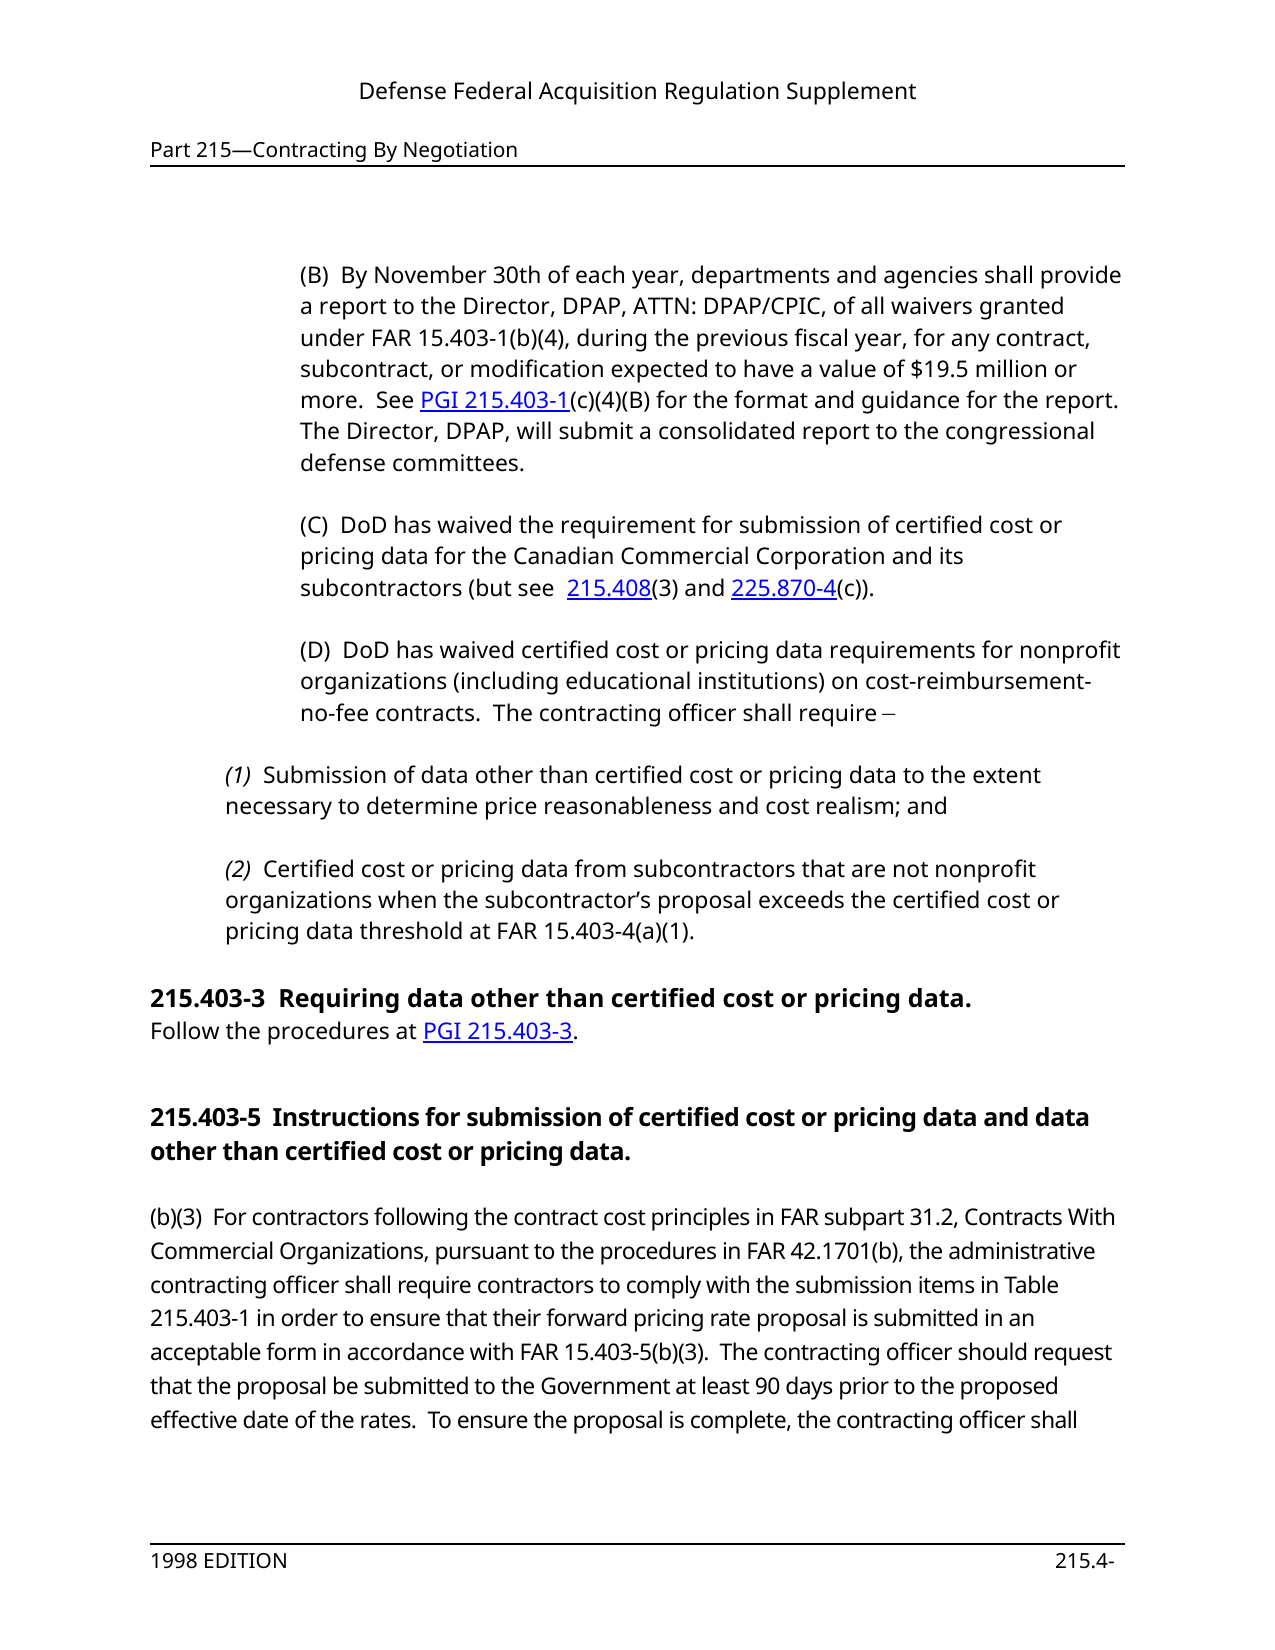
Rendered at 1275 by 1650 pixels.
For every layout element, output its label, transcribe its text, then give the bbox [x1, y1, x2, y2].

list (B) By November 30th of each year, departments and agencies shall provide a report to the Director, DPAP, ATTN: DPAP/CPIC, of all waivers granted under FAR 15.403-1(b)(4), during the previous fiscal year, for any contract, subcontract, or modification expected to have a value of $19.5 million or more. See PGI 215.403-1(c)(4)(B) for the format and guidance for the report. The Director, DPAP, will submit a consolidated report to the congressional defense committees. [262, 228, 1125, 478]
list (C) DoD has waived the requirement for submission of certified cost or pricing data for the Canadian Commercial Corporation and its subcontractors (but see 215.408(3) and 225.870-4(c)). [262, 478, 1125, 603]
list (1) Submission of data other than certified cost or pricing data to the extent necessary to determine price reasonableness and cost realism; and [187, 728, 1125, 822]
list (D) DoD has waived certified cost or pricing data requirements for nonprofit organizations (including educational institutions) on cost-reimbursement-no-fee contracts. The contracting officer shall require [262, 603, 1125, 728]
text Follow the procedures at PGI 215.403-3. [150, 1015, 1125, 1046]
list (2) Certified cost or pricing data from subcontractors that are not nonprofit organizations when the subcontractor’s proposal exceeds the certified cost or pricing data threshold at FAR 15.403-4(a)(1). [187, 822, 1125, 947]
subtitle 215.403-3 Requiring data other than certified cost or pricing data. [150, 947, 1125, 1015]
subtitle 215.403-5 Instructions for submission of certified cost or pricing data and data other than certified cost or pricing data. [150, 1065, 1125, 1167]
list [150, 1167, 1125, 1435]
